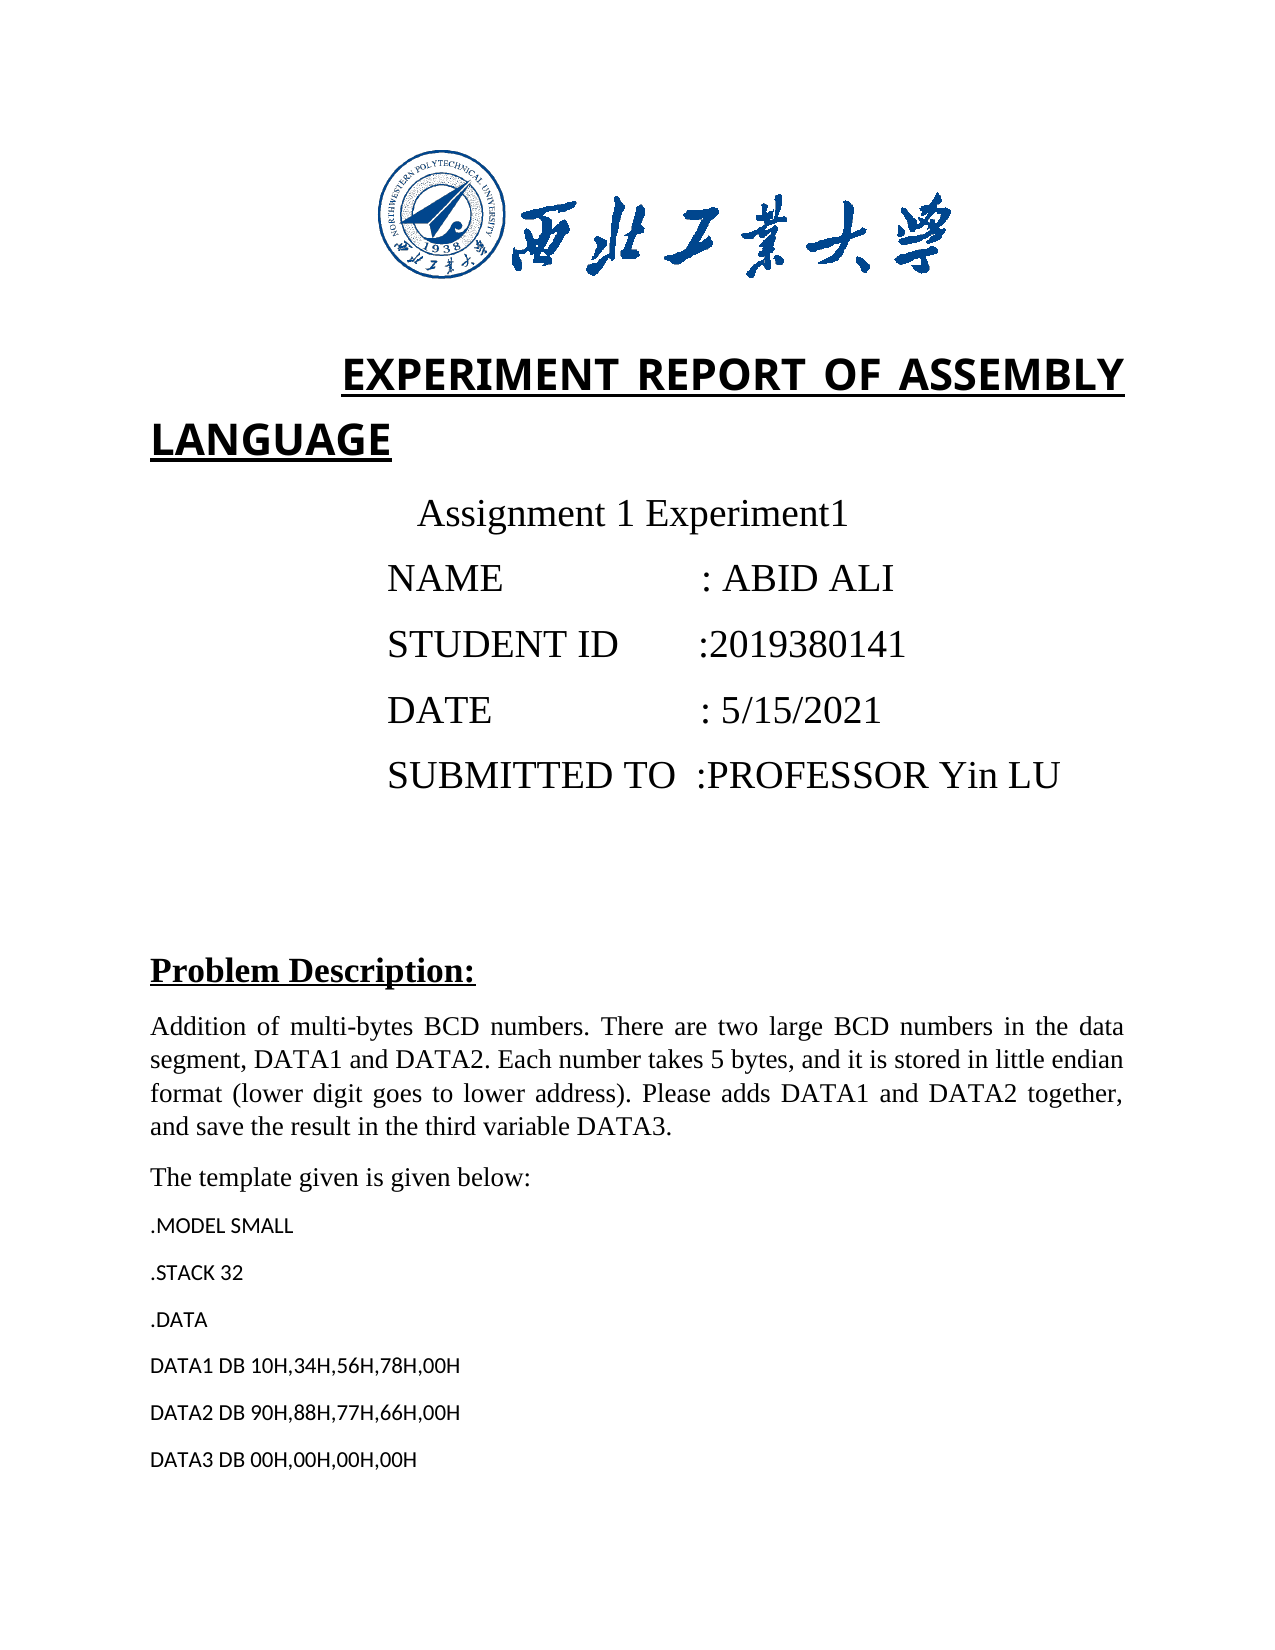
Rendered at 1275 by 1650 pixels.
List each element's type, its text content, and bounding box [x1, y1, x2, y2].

text The template given is given below: [150, 1161, 1125, 1192]
text DATA2 DB 90H,88H,77H,66H,00H [150, 1398, 1125, 1426]
text DATA1 DB 10H,34H,56H,78H,00H [150, 1352, 1125, 1379]
text DATA3 DB 00H,00H,00H,00H [150, 1445, 1125, 1473]
text DATE : 5/15/2021 [150, 686, 1125, 732]
text STUDENT ID :2019380141 [150, 621, 1125, 666]
text .DATA [150, 1305, 1125, 1333]
text .MODEL SMALL [150, 1211, 1125, 1239]
text .STACK 32 [150, 1258, 1125, 1286]
picture [511, 190, 952, 279]
text NAME : ABID ALI [150, 555, 1125, 600]
picture [377, 150, 506, 279]
text EXPERIMENT REPORT OF ASSEMBLY LANGUAGE [150, 344, 1125, 468]
text Assignment 1 Experiment1 [150, 489, 1125, 534]
text Addition of multi-bytes BCD numbers. There are two large BCD numbers in the data segment, DATA1 and DATA2. Each number takes 5 bytes, and it is stored in little endian format (lower digit goes to lower address). Please adds DATA1 and DATA2 together, and save the result in the third variable DATA3. [150, 1010, 1125, 1142]
text Problem Description: [150, 949, 1125, 990]
text SUBMITTED TO :PROFESSOR Yin LU [150, 752, 1125, 797]
